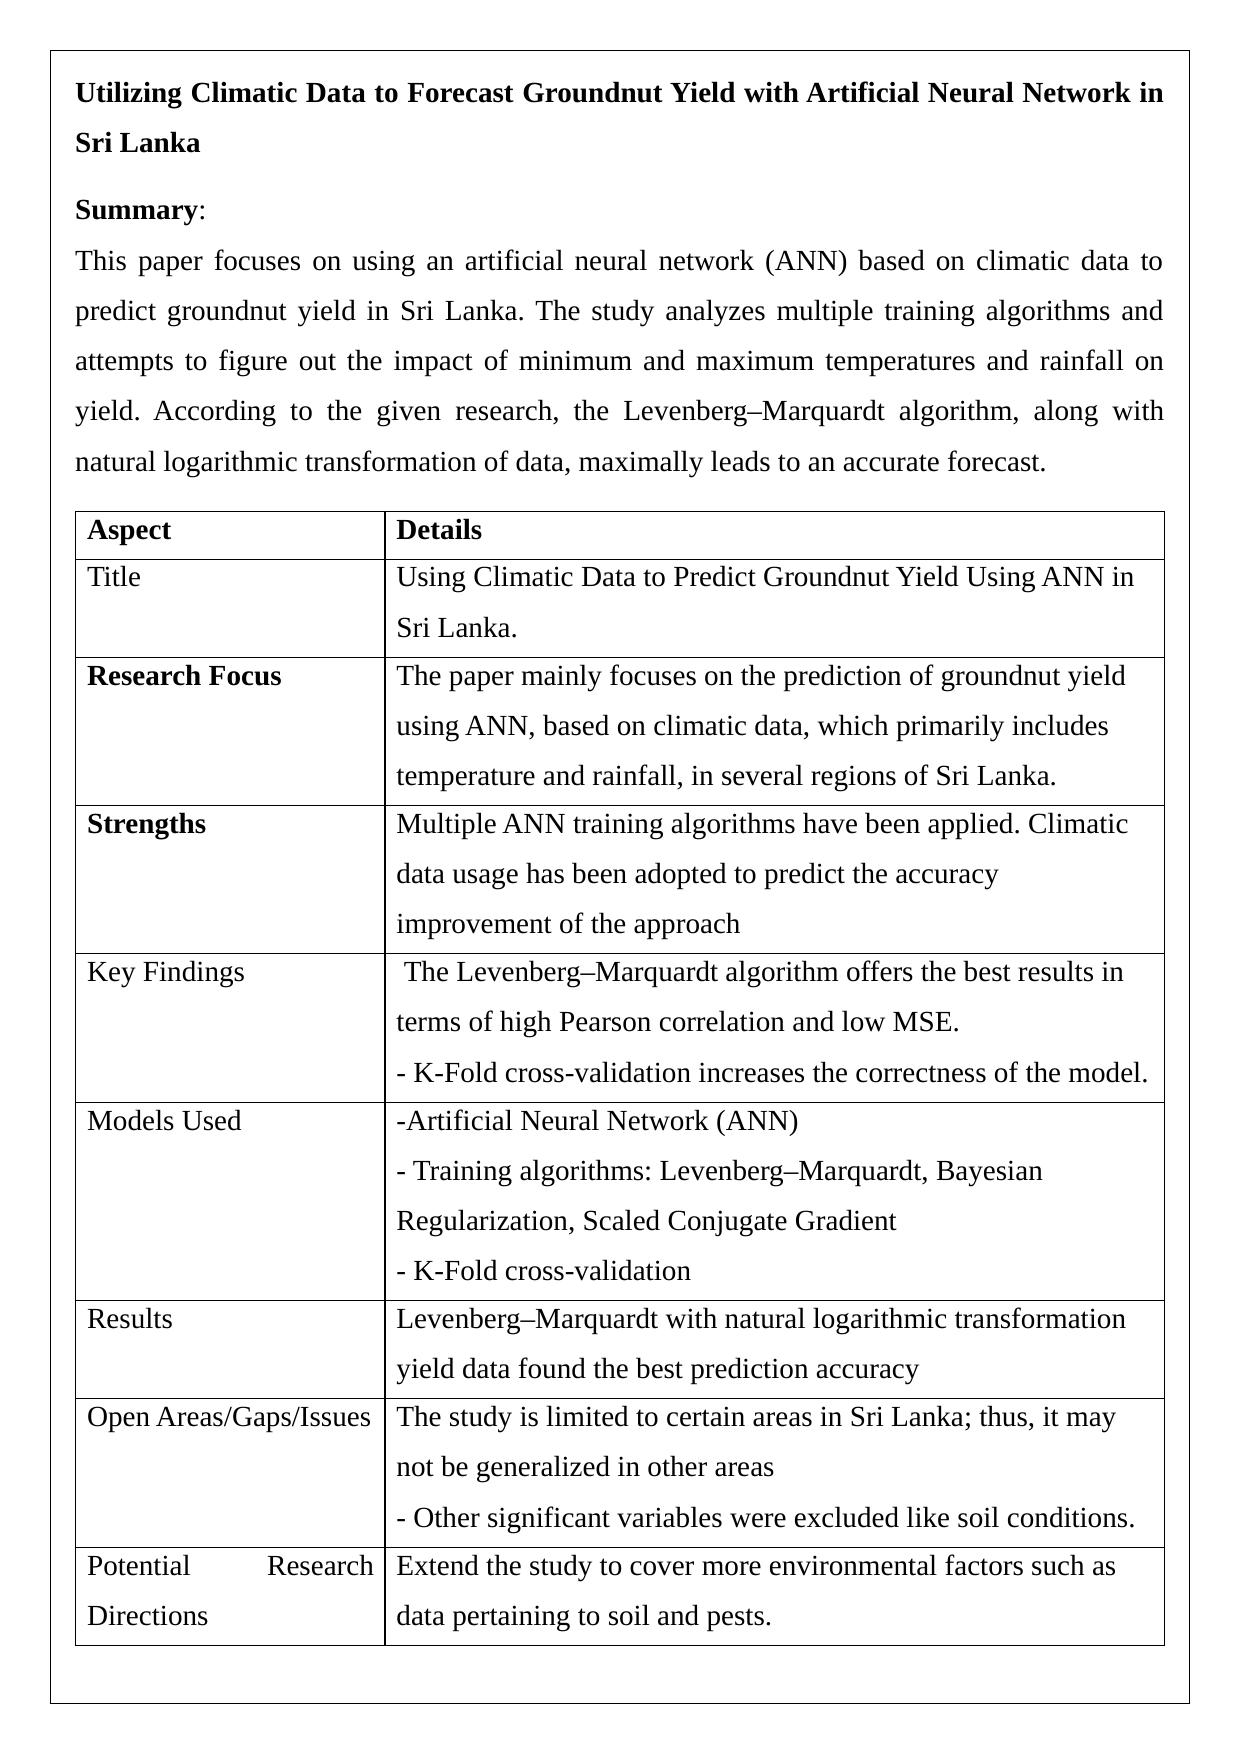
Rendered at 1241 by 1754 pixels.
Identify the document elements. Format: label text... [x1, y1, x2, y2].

table_cell Key Findings [76, 954, 384, 1102]
table_cell Levenberg–Marquardt with natural logarithmic transformation yield data found the best prediction accuracy [386, 1301, 1164, 1398]
table_cell Strengths [76, 806, 384, 953]
table_cell Title [76, 560, 384, 657]
table_cell Using Climatic Data to Predict Groundnut Yield Using ANN in Sri Lanka. [386, 560, 1164, 657]
table_cell Models Used [76, 1103, 384, 1300]
table_header Details [386, 512, 1164, 558]
table_cell The Levenberg–Marquardt algorithm offers the best results in terms of high Pearson correlation and low MSE. - K-Fold cross-validation increases the correctness of the model. [386, 954, 1164, 1102]
table_cell Research Focus [76, 658, 384, 805]
text Summary: This paper focuses on using an artificial neural network (ANN) based on climatic data to predict groundnut yield in Sri Lanka. The study analyzes multiple training algorithms and attempts to figure out the impact of minimum and maximum temperatures and rainfall on yield. According to the given research, the Levenberg–Marquardt algorithm, along with natural logarithmic transformation of data, maximally leads to an accurate forecast. [75, 192, 1165, 477]
text Utilizing Climatic Data to Forecast Groundnut Yield with Artificial Neural Network in Sri Lanka [75, 75, 1165, 159]
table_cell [386, 1548, 1164, 1644]
table_cell The paper mainly focuses on the prediction of groundnut yield using ANN, based on climatic data, which primarily includes temperature and rainfall, in several regions of Sri Lanka. [386, 658, 1164, 805]
table_cell Open Areas/Gaps/Issues [76, 1399, 384, 1547]
table_cell Multiple ANN training algorithms have been applied. Climatic data usage has been adopted to predict the accuracy improvement of the approach [386, 806, 1164, 953]
table_header Aspect [76, 512, 384, 558]
table_cell -Artificial Neural Network (ANN) - Training algorithms: Levenberg–Marquardt, Bayesian Regularization, Scaled Conjugate Gradient - K-Fold cross-validation [386, 1103, 1164, 1300]
table_cell The study is limited to certain areas in Sri Lanka; thus, it may not be generalized in other areas - Other significant variables were excluded like soil conditions. [386, 1399, 1164, 1547]
table_cell Results [76, 1301, 384, 1398]
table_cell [76, 1548, 384, 1644]
